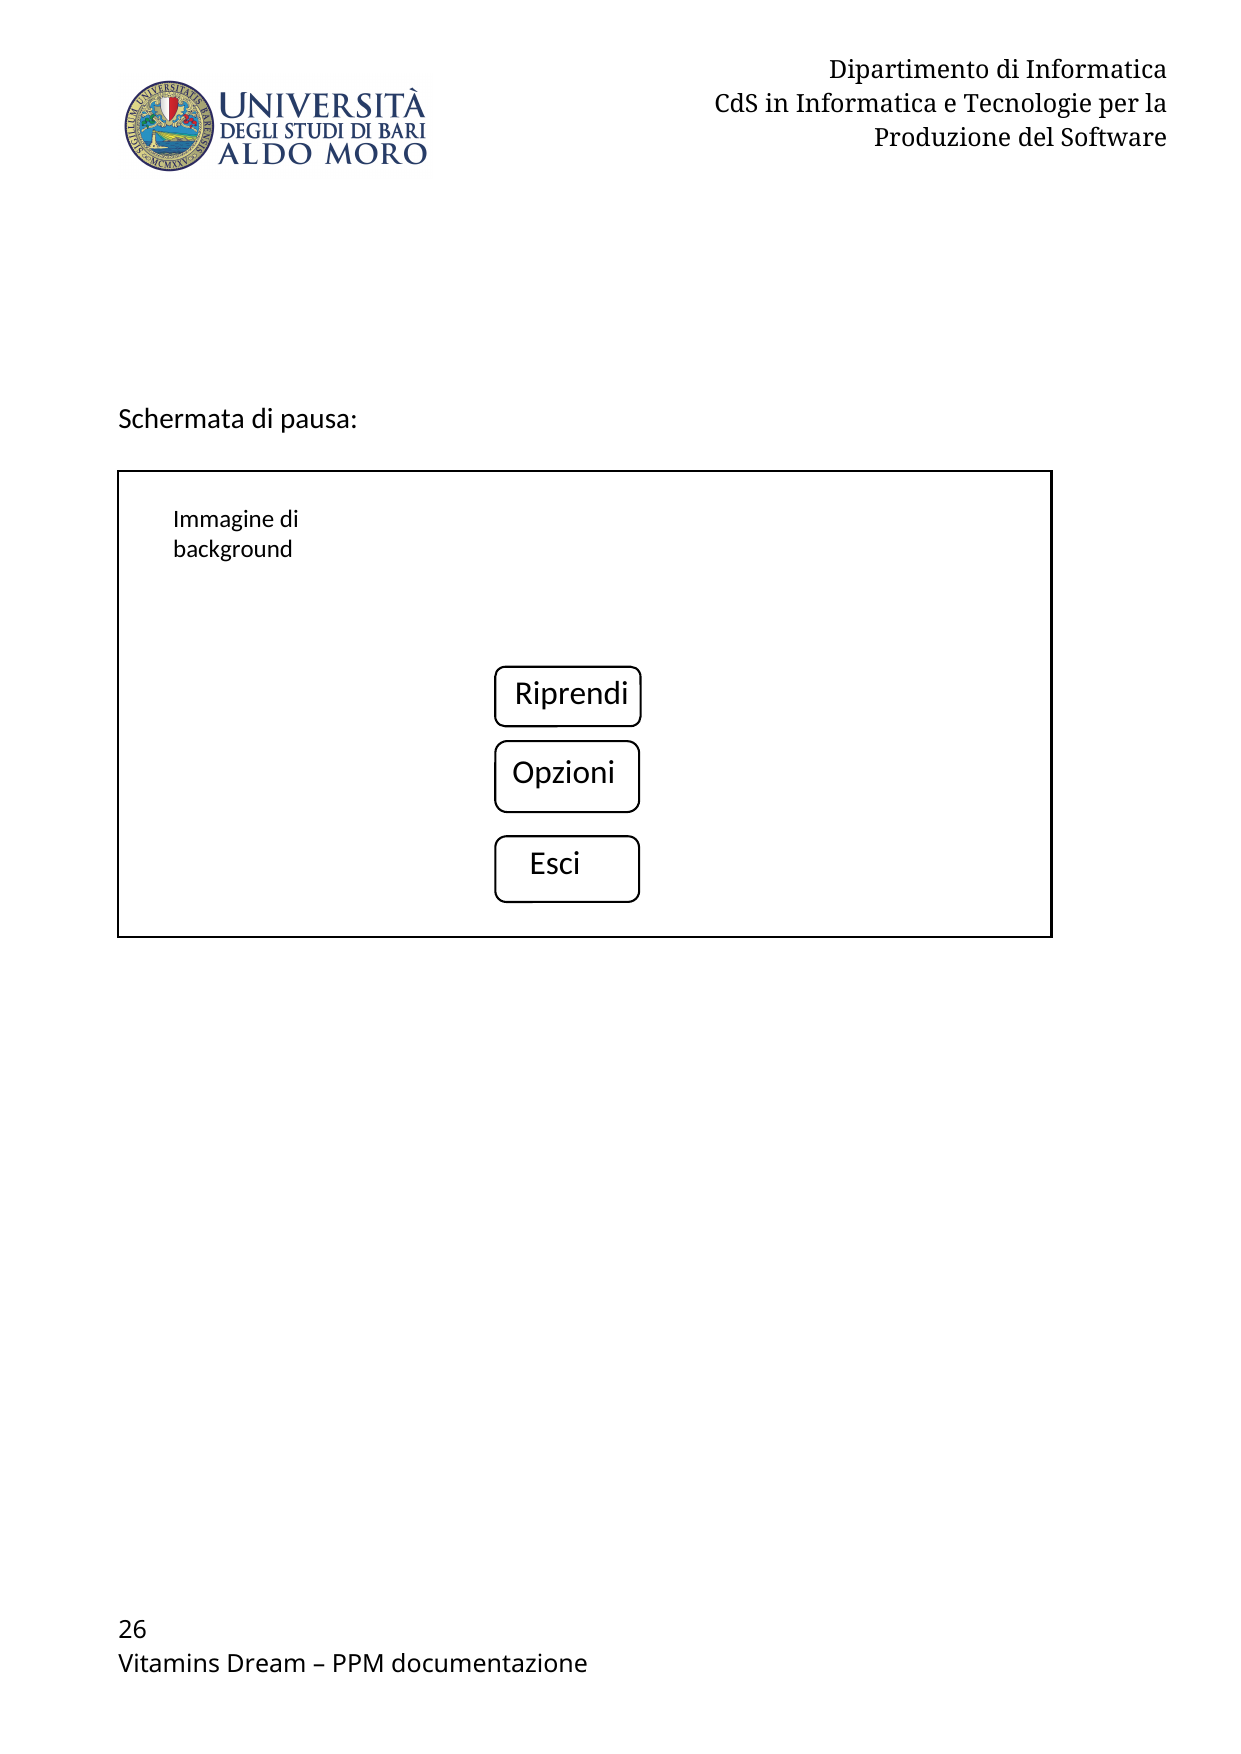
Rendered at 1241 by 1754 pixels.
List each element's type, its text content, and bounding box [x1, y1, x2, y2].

text Schermata di pausa: [118, 400, 1122, 436]
picture [118, 73, 433, 179]
